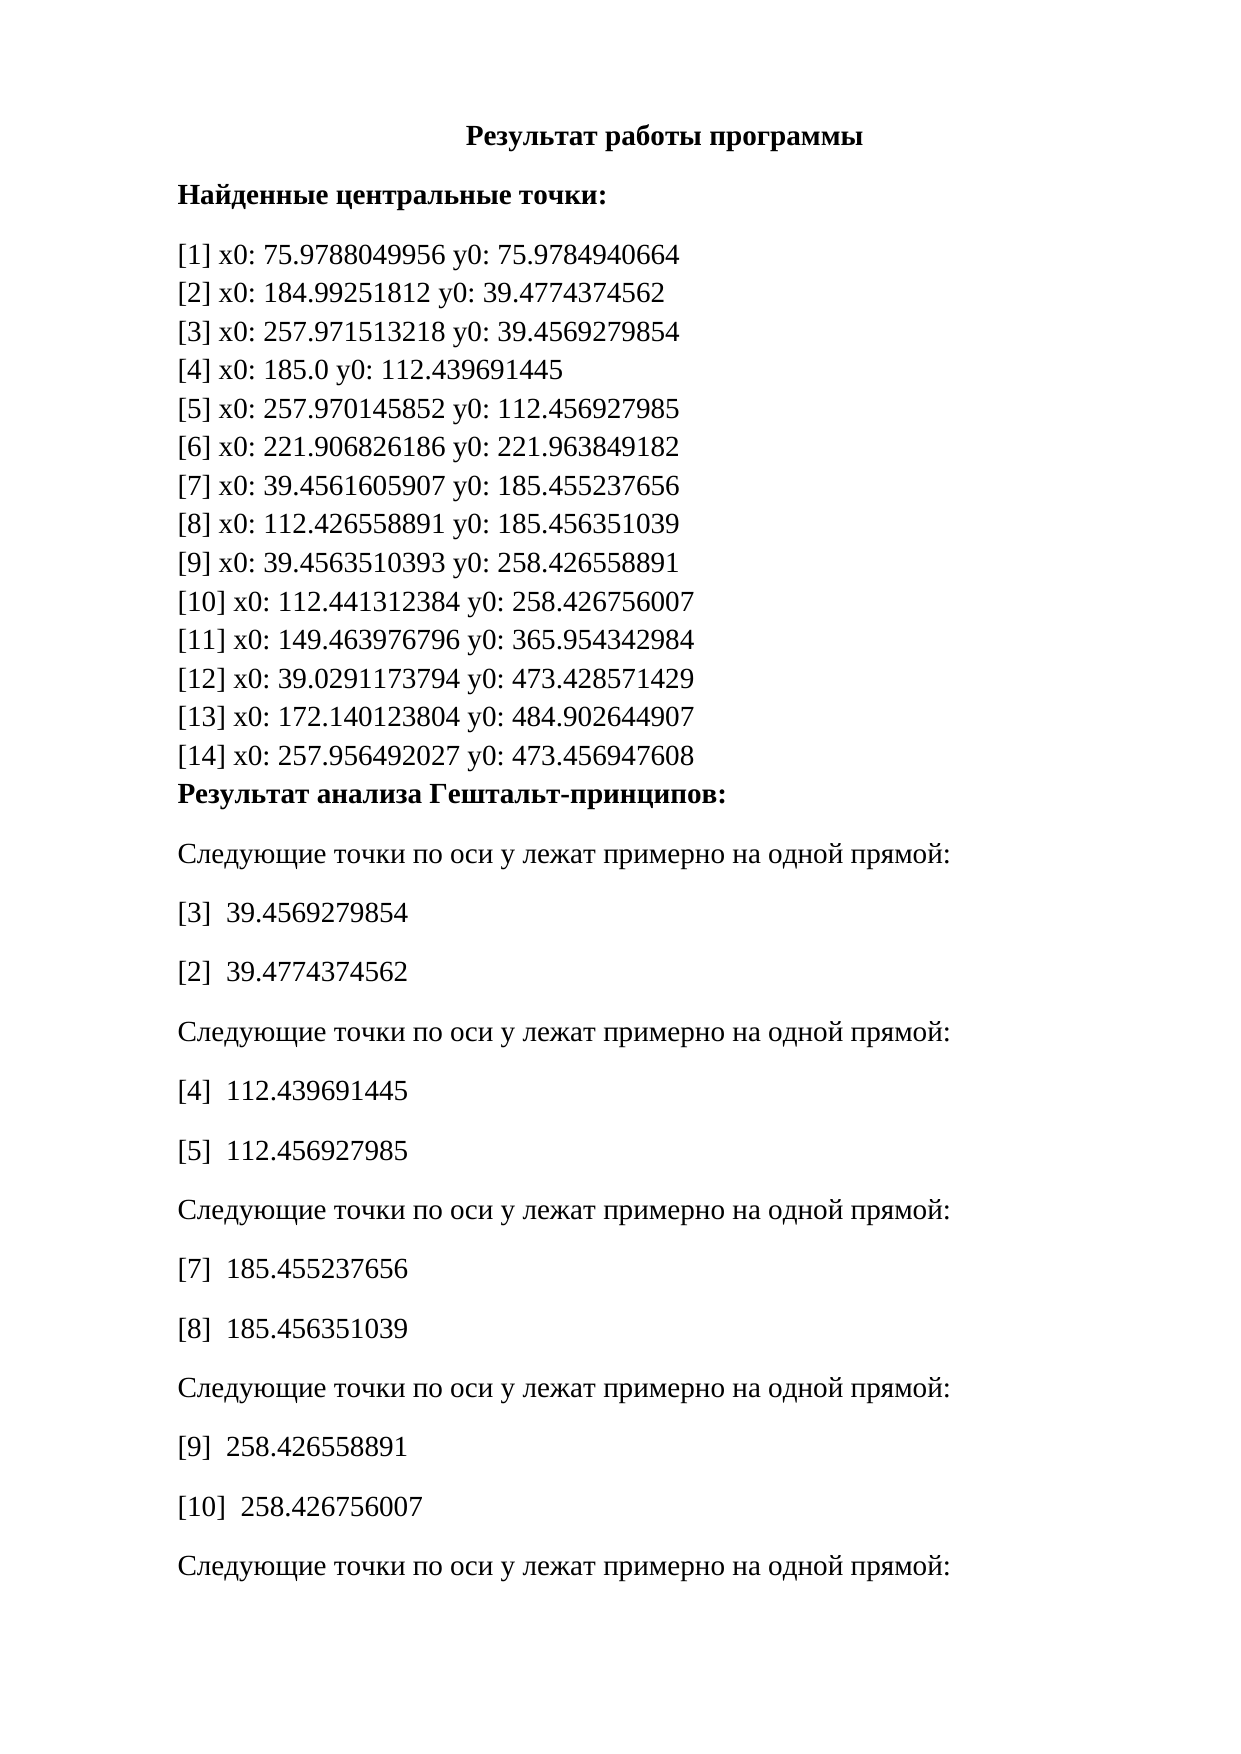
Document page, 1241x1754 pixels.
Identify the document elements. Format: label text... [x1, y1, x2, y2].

text [8] 185.456351039 [177, 1311, 1152, 1344]
text [12] x0: 39.0291173794 y0: 473.428571429 [177, 661, 1152, 694]
text [6] x0: 221.906826186 y0: 221.963849182 [177, 429, 1152, 463]
text [9] x0: 39.4563510393 y0: 258.426558891 [177, 545, 1152, 579]
text [10] 258.426756007 [177, 1489, 1152, 1522]
text Результат анализа Гештальт-принципов: [177, 776, 1152, 810]
text [3] x0: 257.971513218 y0: 39.4569279854 [177, 314, 1152, 347]
text Следующие точки по оси y лежат примерно на одной прямой: [177, 1548, 1152, 1582]
text [14] x0: 257.956492027 y0: 473.456947608 [177, 738, 1152, 771]
text [2] x0: 184.99251812 y0: 39.4774374562 [177, 275, 1152, 309]
text [13] x0: 172.140123804 y0: 484.902644907 [177, 699, 1152, 733]
text [7] x0: 39.4561605907 y0: 185.455237656 [177, 468, 1152, 502]
text [11] x0: 149.463976796 y0: 365.954342984 [177, 622, 1152, 656]
text Следующие точки по оси y лежат примерно на одной прямой: [177, 1192, 1152, 1226]
text Следующие точки по оси y лежат примерно на одной прямой: [177, 1014, 1152, 1047]
text Результат работы программы [177, 118, 1152, 152]
text Найденные центральные точки: [177, 177, 1152, 211]
text [4] x0: 185.0 y0: 112.439691445 [177, 352, 1152, 386]
text [2] 39.4774374562 [177, 954, 1152, 988]
text [5] 112.456927985 [177, 1133, 1152, 1166]
text Следующие точки по оси y лежат примерно на одной прямой: [177, 836, 1152, 869]
text Следующие точки по оси y лежат примерно на одной прямой: [177, 1370, 1152, 1404]
text [5] x0: 257.970145852 y0: 112.456927985 [177, 391, 1152, 424]
text [3] 39.4569279854 [177, 895, 1152, 929]
text [7] 185.455237656 [177, 1251, 1152, 1285]
text [1] x0: 75.9788049956 y0: 75.9784940664 [177, 237, 1152, 270]
text [9] 258.426558891 [177, 1429, 1152, 1463]
text [8] x0: 112.426558891 y0: 185.456351039 [177, 507, 1152, 540]
text [4] 112.439691445 [177, 1073, 1152, 1107]
text [10] x0: 112.441312384 y0: 258.426756007 [177, 584, 1152, 617]
